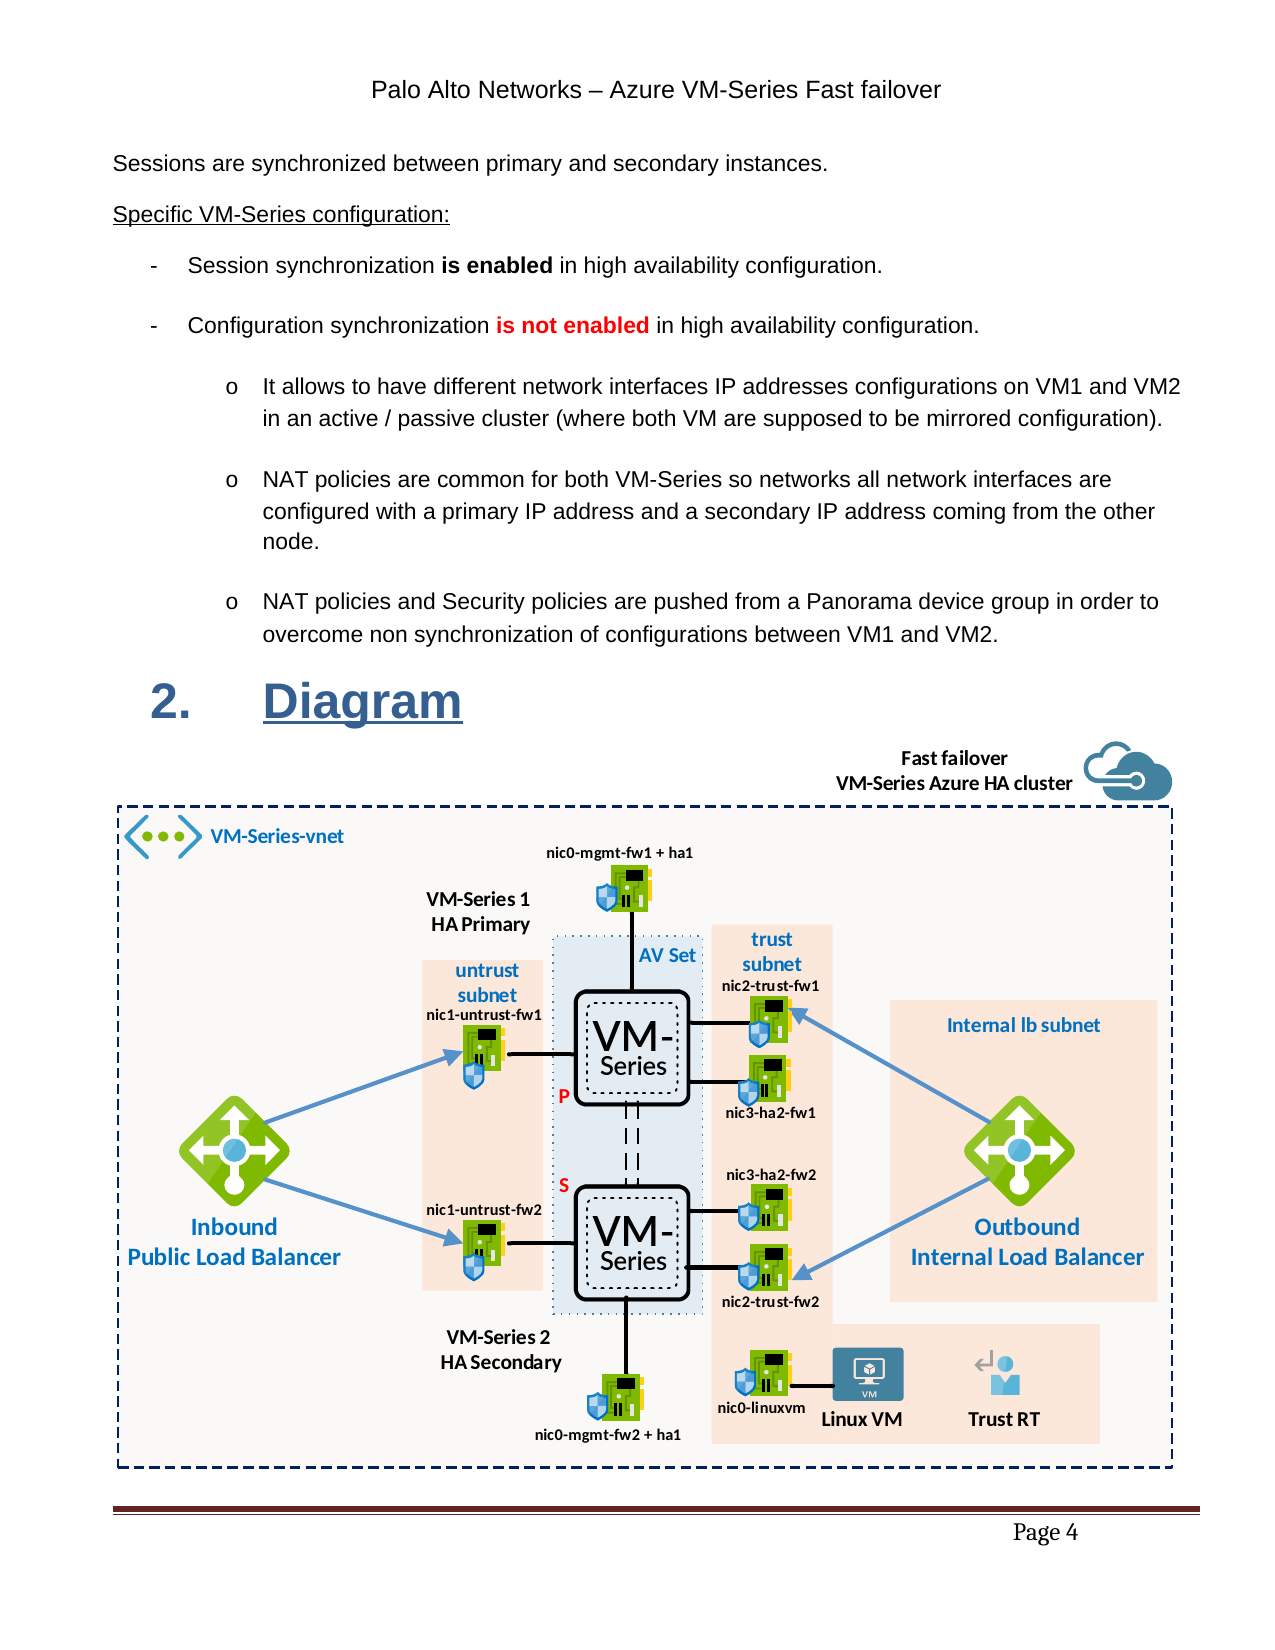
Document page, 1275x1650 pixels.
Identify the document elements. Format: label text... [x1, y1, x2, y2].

text Specific VM-Series configuration: [112, 201, 1200, 227]
list Configuration synchronization is not enabled in high availability configuration. [150, 312, 1200, 339]
list NAT policies and Security policies are pushed from a Panorama device group in order to overcome non synchronization of configurations between VM1 and VM2. [225, 588, 1200, 647]
list NAT policies are common for both VM-Series so networks all network interfaces are configured with a primary IP address and a secondary IP address coming from the other node. [225, 466, 1200, 554]
text Sessions are synchronized between primary and secondary instances. [112, 150, 1200, 176]
list Session synchronization is enabled in high availability configuration. [150, 252, 1200, 278]
list Diagram [150, 672, 1200, 729]
list It allows to have different network interfaces IP addresses configurations on VM1 and VM2 in an active / passive cluster (where both VM are supposed to be mirrored configuration). [225, 373, 1200, 431]
